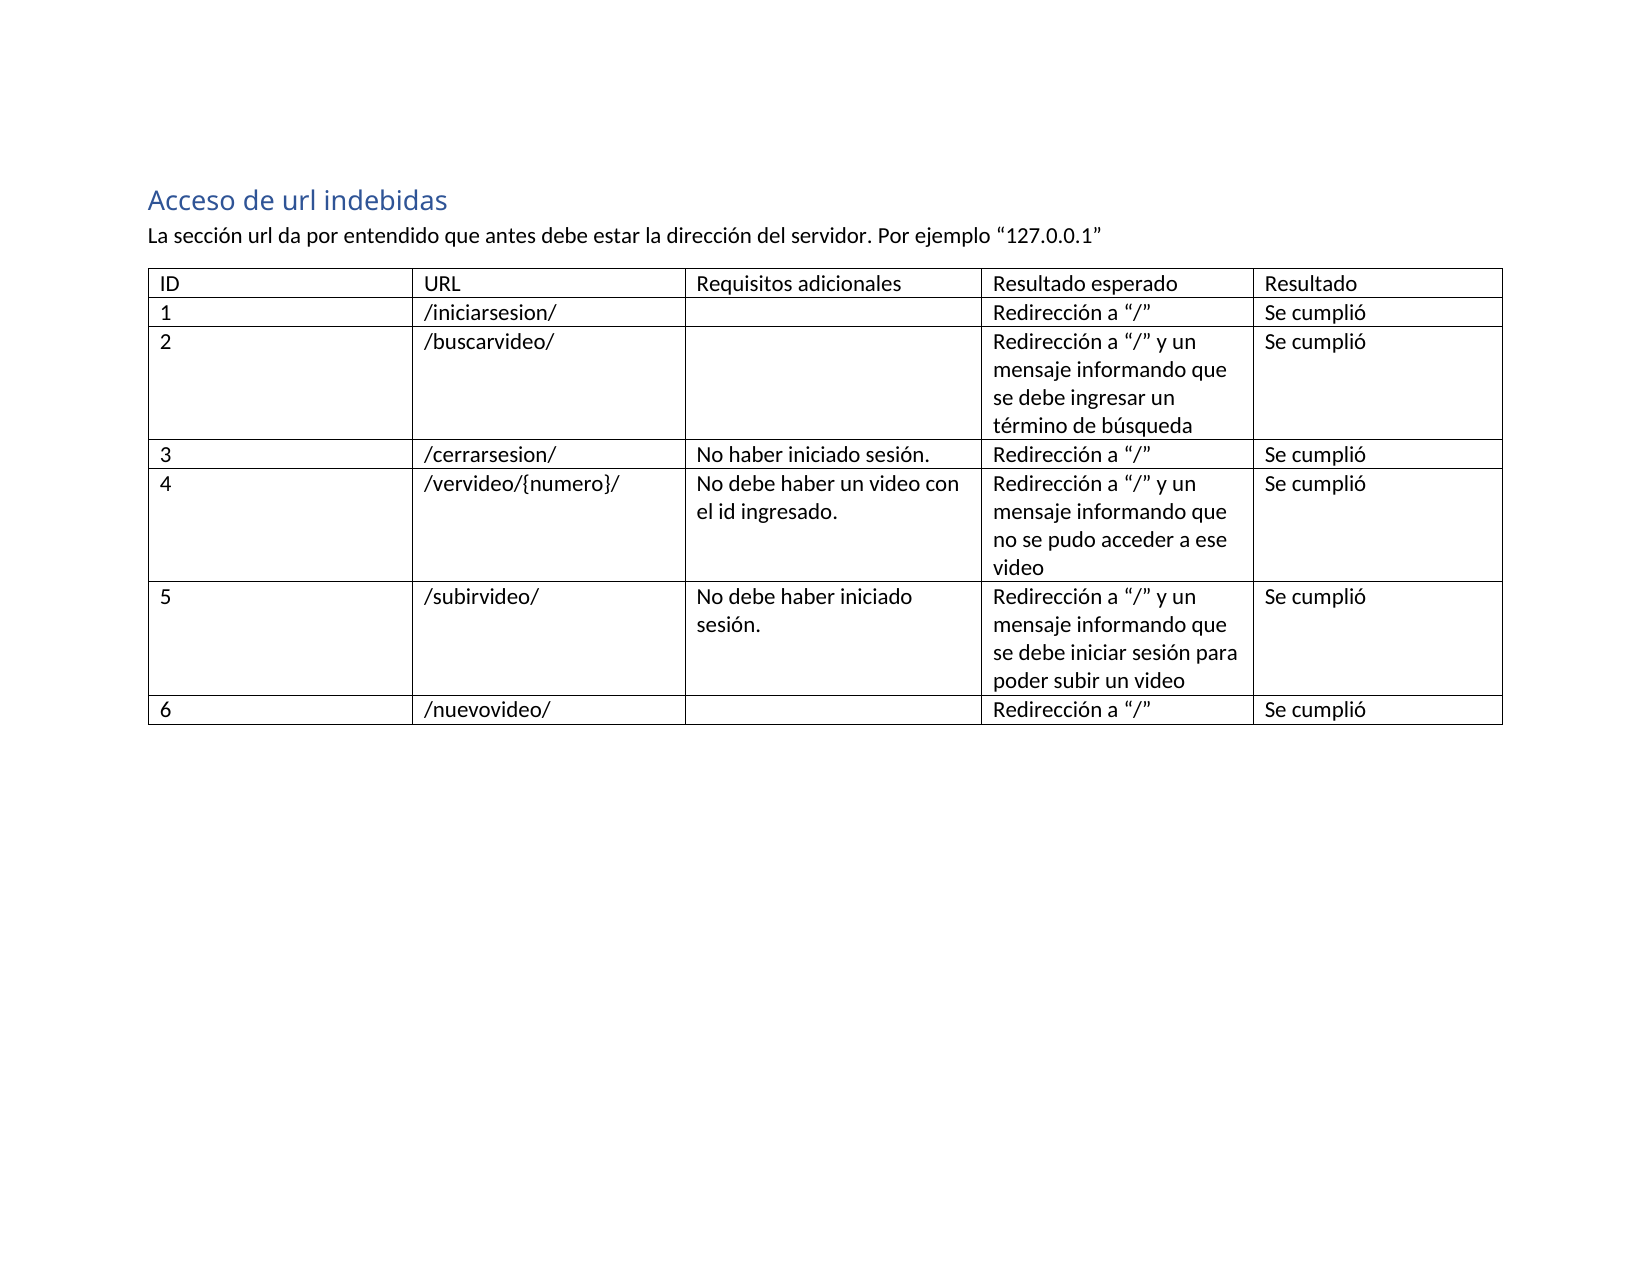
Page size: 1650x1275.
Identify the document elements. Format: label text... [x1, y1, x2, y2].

text La sección url da por entendido que antes debe estar la dirección del servidor. Por ejemplo “127.0.0.1” [148, 221, 1502, 249]
table_cell Se cumplió [1254, 696, 1502, 724]
table_cell Redirección a “/” [982, 298, 1253, 326]
table_cell [686, 298, 981, 326]
table_cell Redirección a “/” [982, 440, 1253, 468]
table_cell /buscarvideo/ [413, 327, 685, 439]
table_cell Se cumplió [1254, 582, 1502, 694]
table_cell 3 [149, 440, 412, 468]
table_header Resultado [1254, 269, 1502, 297]
table_cell /cerrarsesion/ [413, 440, 685, 468]
table_cell [686, 327, 981, 439]
table_cell 4 [149, 469, 412, 581]
table_cell 2 [149, 327, 412, 439]
table_cell 6 [149, 696, 412, 724]
table_header URL [413, 269, 685, 297]
table_header Requisitos adicionales [686, 269, 981, 297]
subtitle Acceso de url indebidas [148, 181, 1502, 218]
table_cell /iniciarsesion/ [413, 298, 685, 326]
table_cell Se cumplió [1254, 327, 1502, 439]
table_header Resultado esperado [982, 269, 1253, 297]
table_cell /subirvideo/ [413, 582, 685, 694]
table_cell 5 [149, 582, 412, 694]
table_cell No debe haber un video con el id ingresado. [686, 469, 981, 581]
table_cell [686, 696, 981, 724]
table_cell 1 [149, 298, 412, 326]
table_cell No haber iniciado sesión. [686, 440, 981, 468]
table_cell Redirección a “/” [982, 696, 1253, 724]
table_cell Se cumplió [1254, 469, 1502, 581]
table_cell No debe haber iniciado sesión. [686, 582, 981, 694]
table_cell Se cumplió [1254, 440, 1502, 468]
table_cell /vervideo/{numero}/ [413, 469, 685, 581]
table_cell Se cumplió [1254, 298, 1502, 326]
table_cell /nuevovideo/ [413, 696, 685, 724]
table_cell Redirección a “/” y un mensaje informando que se debe iniciar sesión para poder subir un video [982, 582, 1253, 694]
table_header ID [149, 269, 412, 297]
table_cell Redirección a “/” y un mensaje informando que se debe ingresar un término de búsqueda [982, 327, 1253, 439]
table_cell Redirección a “/” y un mensaje informando que no se pudo acceder a ese video [982, 469, 1253, 581]
